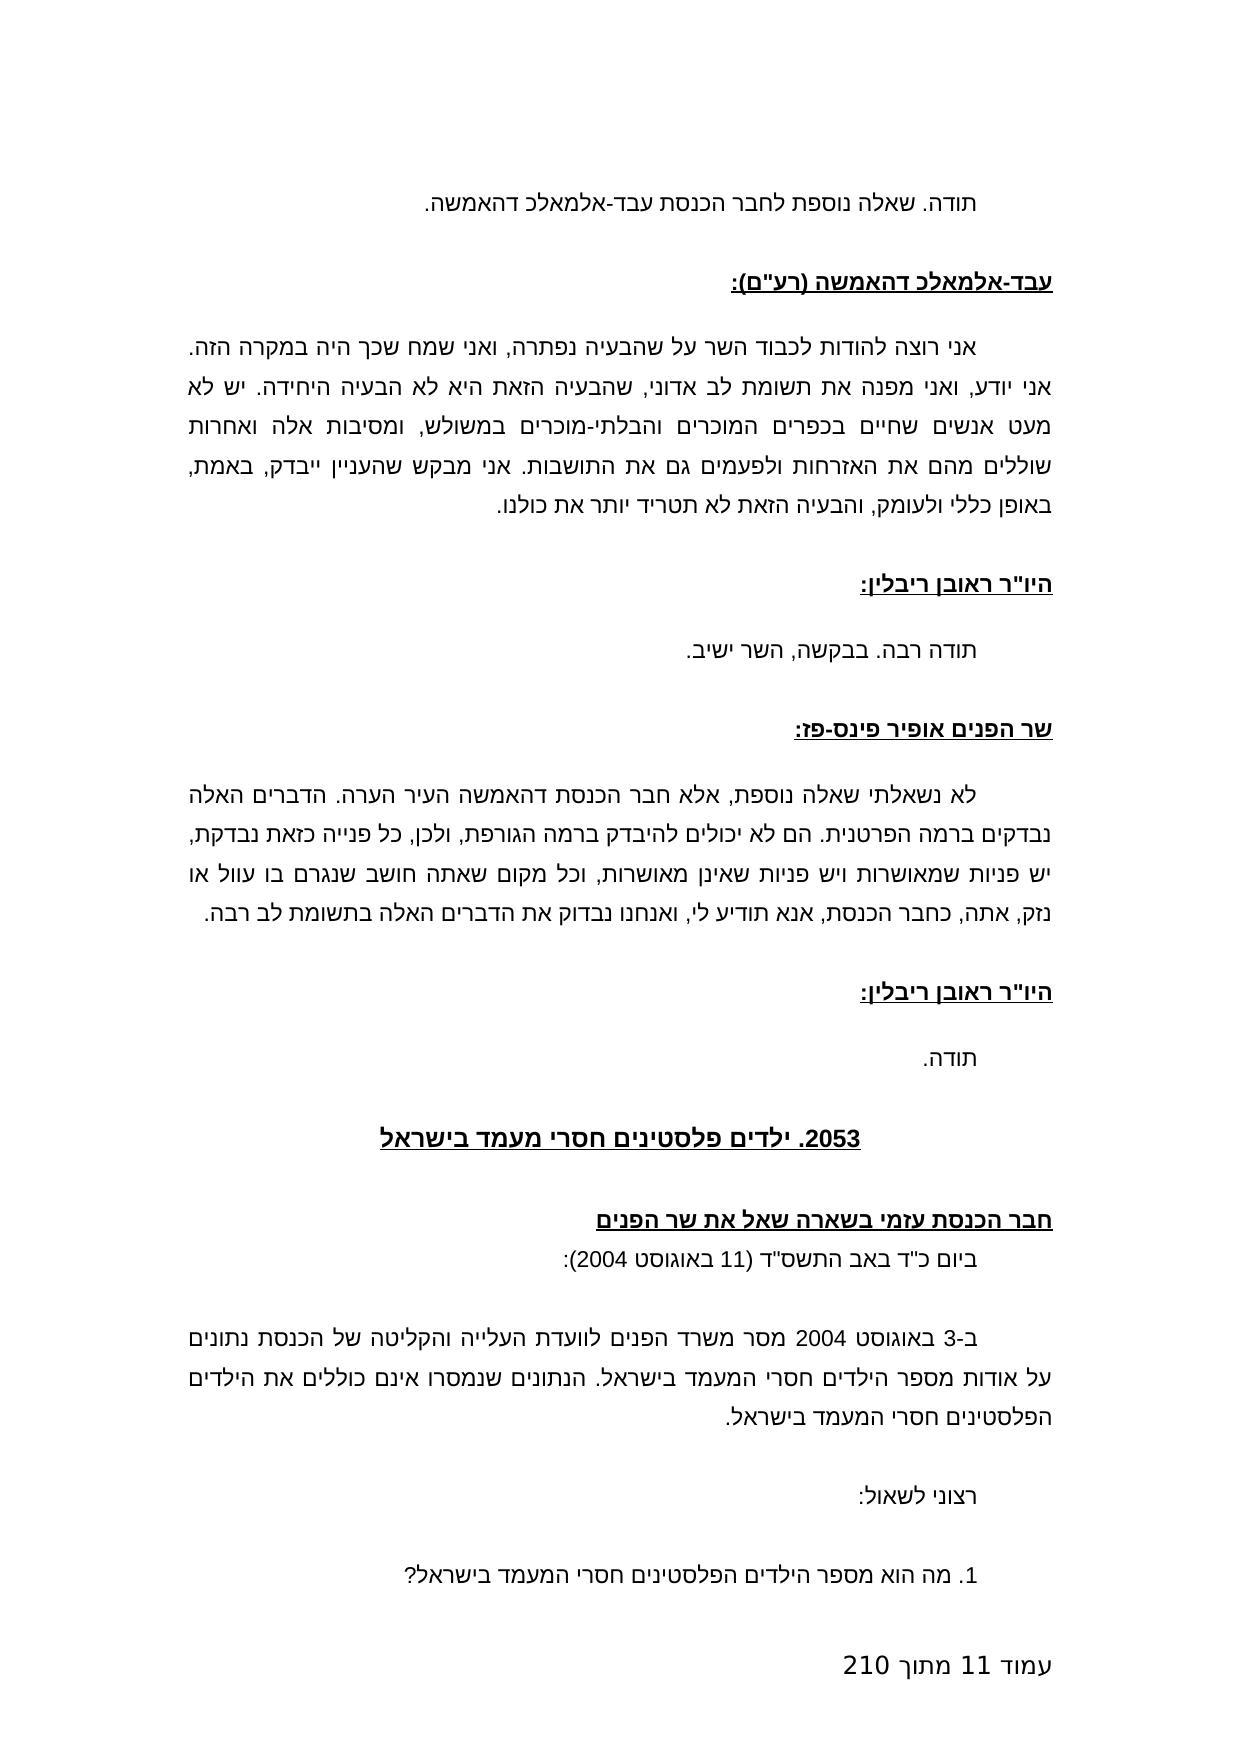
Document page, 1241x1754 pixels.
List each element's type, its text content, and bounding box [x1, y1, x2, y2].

text רצוני לשאול: [187, 1483, 1053, 1509]
text חבר הכנסת עזמי בשארה שאל את שר הפנים [187, 1207, 1053, 1233]
text 2053. ילדים פלסטינים חסרי מעמד בישראל [187, 1124, 1053, 1153]
text אני רוצה להודות לכבוד השר על שהבעיה נפתרה, ואני שמח שכך היה במקרה הזה. אני יודע, ואני מפנה את תשומת לב אדוני, שהבעיה הזאת היא לא הבעיה היחידה. יש לא מעט אנשים שחיים בכפרים המוכרים והבלתי-מוכרים במשולש, ומסיבות אלה ואחרות שוללים מהם את האזרחות ולפעמים גם את התושבות. אני מבקש שהעניין ייבדק, באמת, באופן כללי ולעומק, והבעיה הזאת לא תטריד יותר את כולנו. [187, 334, 1053, 518]
text 1. מה הוא מספר הילדים הפלסטינים חסרי המעמד בישראל? [187, 1562, 1053, 1588]
text תודה רבה. בבקשה, השר ישיב. [187, 637, 1053, 663]
text לא נשאלתי שאלה נוספת, אלא חבר הכנסת דהאמשה העיר הערה. הדברים האלה נבדקים ברמה הפרטנית. הם לא יכולים להיבדק ברמה הגורפת, ולכן, כל פנייה כזאת נבדקת, יש פניות שמאושרות ויש פניות שאינן מאושרות, וכל מקום שאתה חושב שנגרם בו עוול או נזק, אתה, כחבר הכנסת, אנא תודיע לי, ואנחנו נבדוק את הדברים האלה בתשומת לב רבה. [187, 782, 1053, 927]
text היו"ר ראובן ריבלין: [187, 571, 1053, 597]
text ב-3 באוגוסט 2004 מסר משרד הפנים לוועדת העלייה והקליטה של הכנסת נתונים על אודות מספר הילדים חסרי המעמד בישראל. הנתונים שנמסרו אינם כוללים את הילדים הפלסטינים חסרי המעמד בישראל. [187, 1325, 1053, 1430]
text תודה. שאלה נוספת לחבר הכנסת עבד-אלמאלכ דהאמשה. [187, 189, 1053, 216]
text תודה. [187, 1045, 1053, 1071]
text שר הפנים אופיר פינס-פז: [187, 716, 1053, 742]
text עבד-אלמאלכ דהאמשה (רע"ם): [187, 268, 1053, 295]
text היו"ר ראובן ריבלין: [187, 979, 1053, 1006]
text ביום כ"ד באב התשס"ד (11 באוגוסט 2004): [187, 1246, 1053, 1272]
